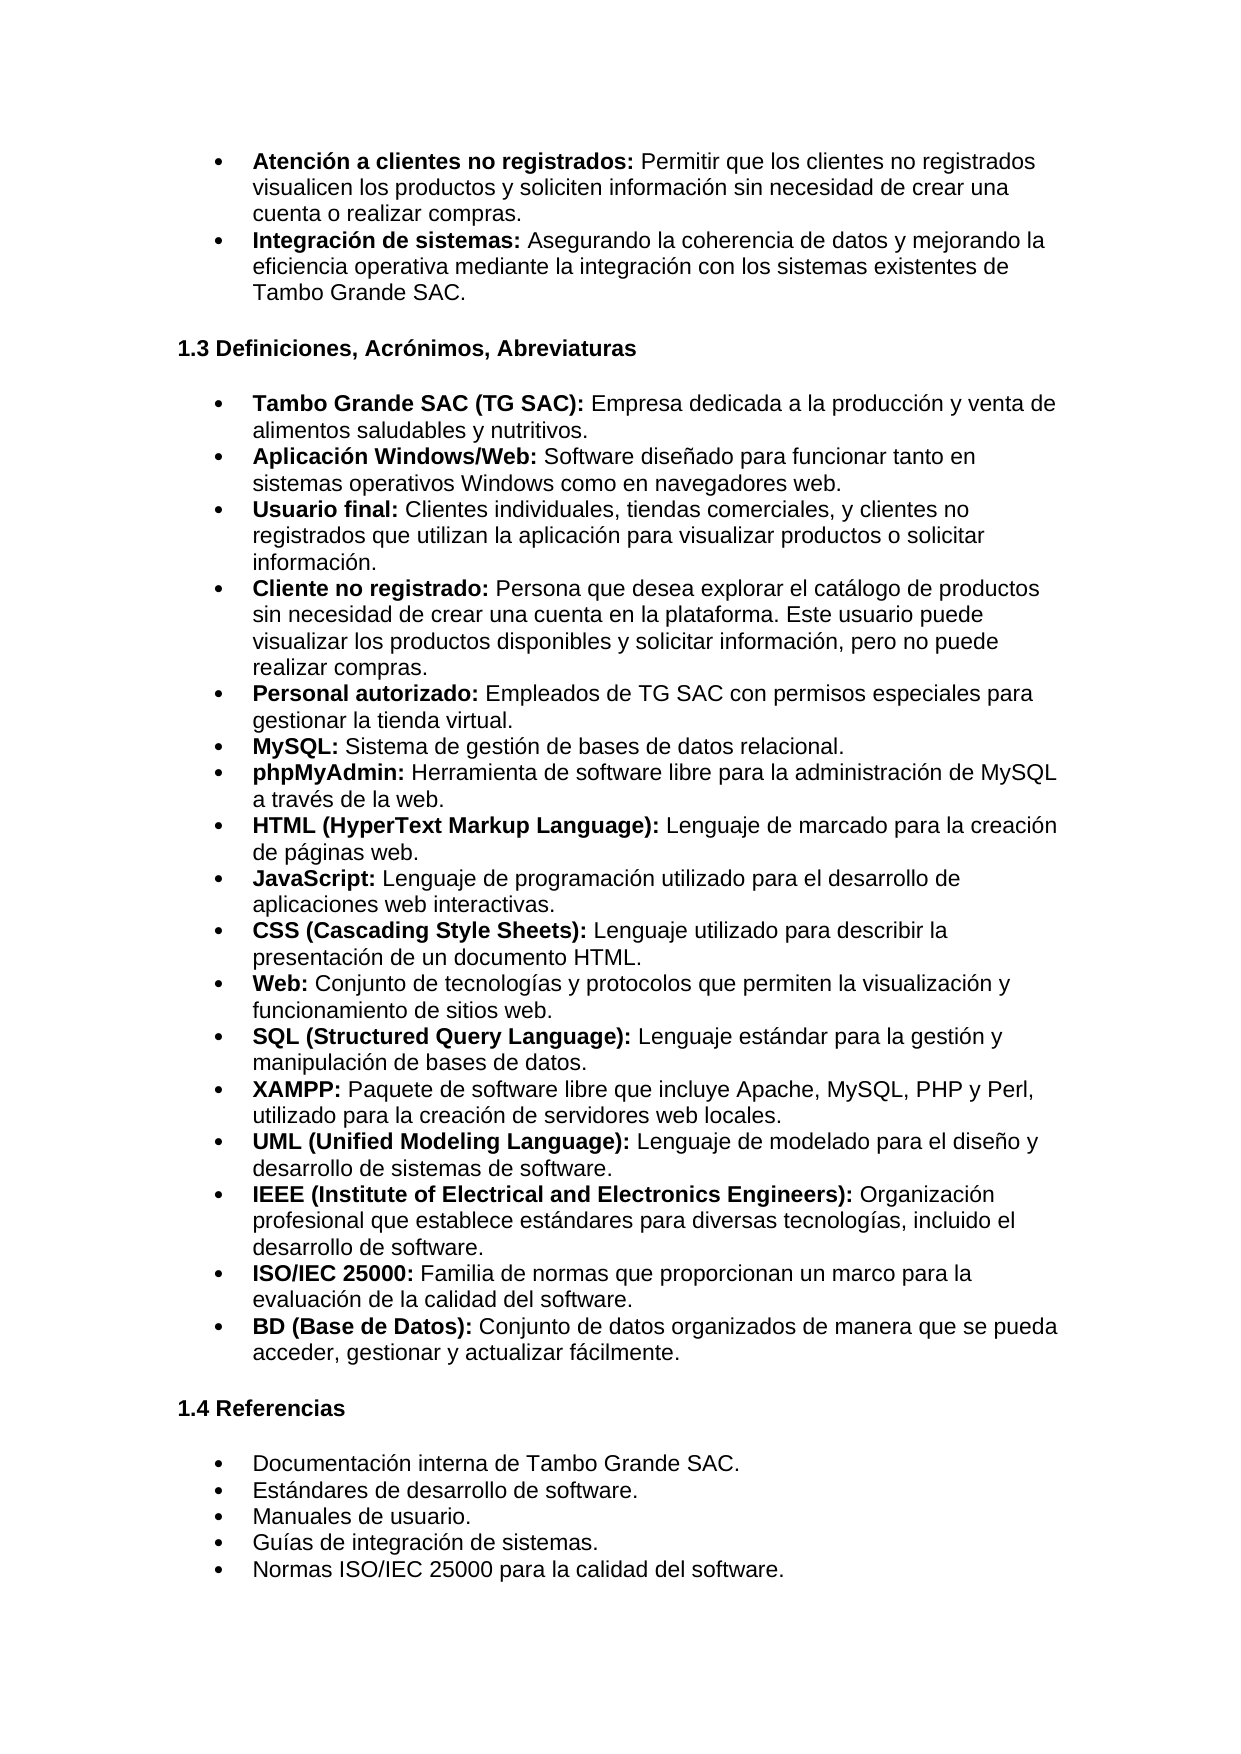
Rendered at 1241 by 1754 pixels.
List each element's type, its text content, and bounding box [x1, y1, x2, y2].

list Tambo Grande SAC (TG SAC): Empresa dedicada a la producción y venta de alimentos saludables y nutritivos. [215, 390, 1063, 443]
list SQL (Structured Query Language): Lenguaje estándar para la gestión y manipulación de bases de datos. [215, 1023, 1063, 1076]
list Normas ISO/IEC 25000 para la calidad del software. [215, 1556, 1063, 1582]
list Integración de sistemas: Asegurando la coherencia de datos y mejorando la eficiencia operativa mediante la integración con los sistemas existentes de Tambo Grande SAC. [215, 227, 1063, 306]
list Documentación interna de Tambo Grande SAC. [215, 1450, 1063, 1477]
list Manuales de usuario. [215, 1503, 1063, 1529]
list IEEE (Institute of Electrical and Electronics Engineers): Organización profesional que establece estándares para diversas tecnologías, incluido el desarrollo de software. [215, 1181, 1063, 1260]
list phpMyAdmin: Herramienta de software libre para la administración de MySQL a través de la web. [215, 759, 1063, 812]
list JavaScript: Lenguaje de programación utilizado para el desarrollo de aplicaciones web interactivas. [215, 865, 1063, 917]
list Estándares de desarrollo de software. [215, 1477, 1063, 1503]
list Cliente no registrado: Persona que desea explorar el catálogo de productos sin necesidad de crear una cuenta en la plataforma. Este usuario puede visualizar los productos disponibles y solicitar información, pero no puede realizar compras. [215, 575, 1063, 680]
list Usuario final: Clientes individuales, tiendas comerciales, y clientes no registrados que utilizan la aplicación para visualizar productos o solicitar información. [215, 496, 1063, 575]
list MySQL: Sistema de gestión de bases de datos relacional. [215, 733, 1063, 759]
text 1.3 Definiciones, Acrónimos, Abreviaturas [177, 335, 1063, 361]
list ISO/IEC 25000: Familia de normas que proporcionan un marco para la evaluación de la calidad del software. [215, 1260, 1063, 1313]
text 1.4 Referencias [177, 1395, 1063, 1421]
list Atención a clientes no registrados: Permitir que los clientes no registrados visualicen los productos y soliciten información sin necesidad de crear una cuenta o realizar compras. [215, 148, 1063, 227]
list HTML (HyperText Markup Language): Lenguaje de marcado para la creación de páginas web. [215, 812, 1063, 865]
list BD (Base de Datos): Conjunto de datos organizados de manera que se pueda acceder, gestionar y actualizar fácilmente. [215, 1313, 1063, 1366]
list Personal autorizado: Empleados de TG SAC con permisos especiales para gestionar la tienda virtual. [215, 680, 1063, 733]
list Guías de integración de sistemas. [215, 1529, 1063, 1556]
list Aplicación Windows/Web: Software diseñado para funcionar tanto en sistemas operativos Windows como en navegadores web. [215, 443, 1063, 496]
list XAMPP: Paquete de software libre que incluye Apache, MySQL, PHP y Perl, utilizado para la creación de servidores web locales. [215, 1076, 1063, 1128]
list Web: Conjunto de tecnologías y protocolos que permiten la visualización y funcionamiento de sitios web. [215, 970, 1063, 1023]
list CSS (Cascading Style Sheets): Lenguaje utilizado para describir la presentación de un documento HTML. [215, 917, 1063, 970]
list UML (Unified Modeling Language): Lenguaje de modelado para el diseño y desarrollo de sistemas de software. [215, 1128, 1063, 1181]
